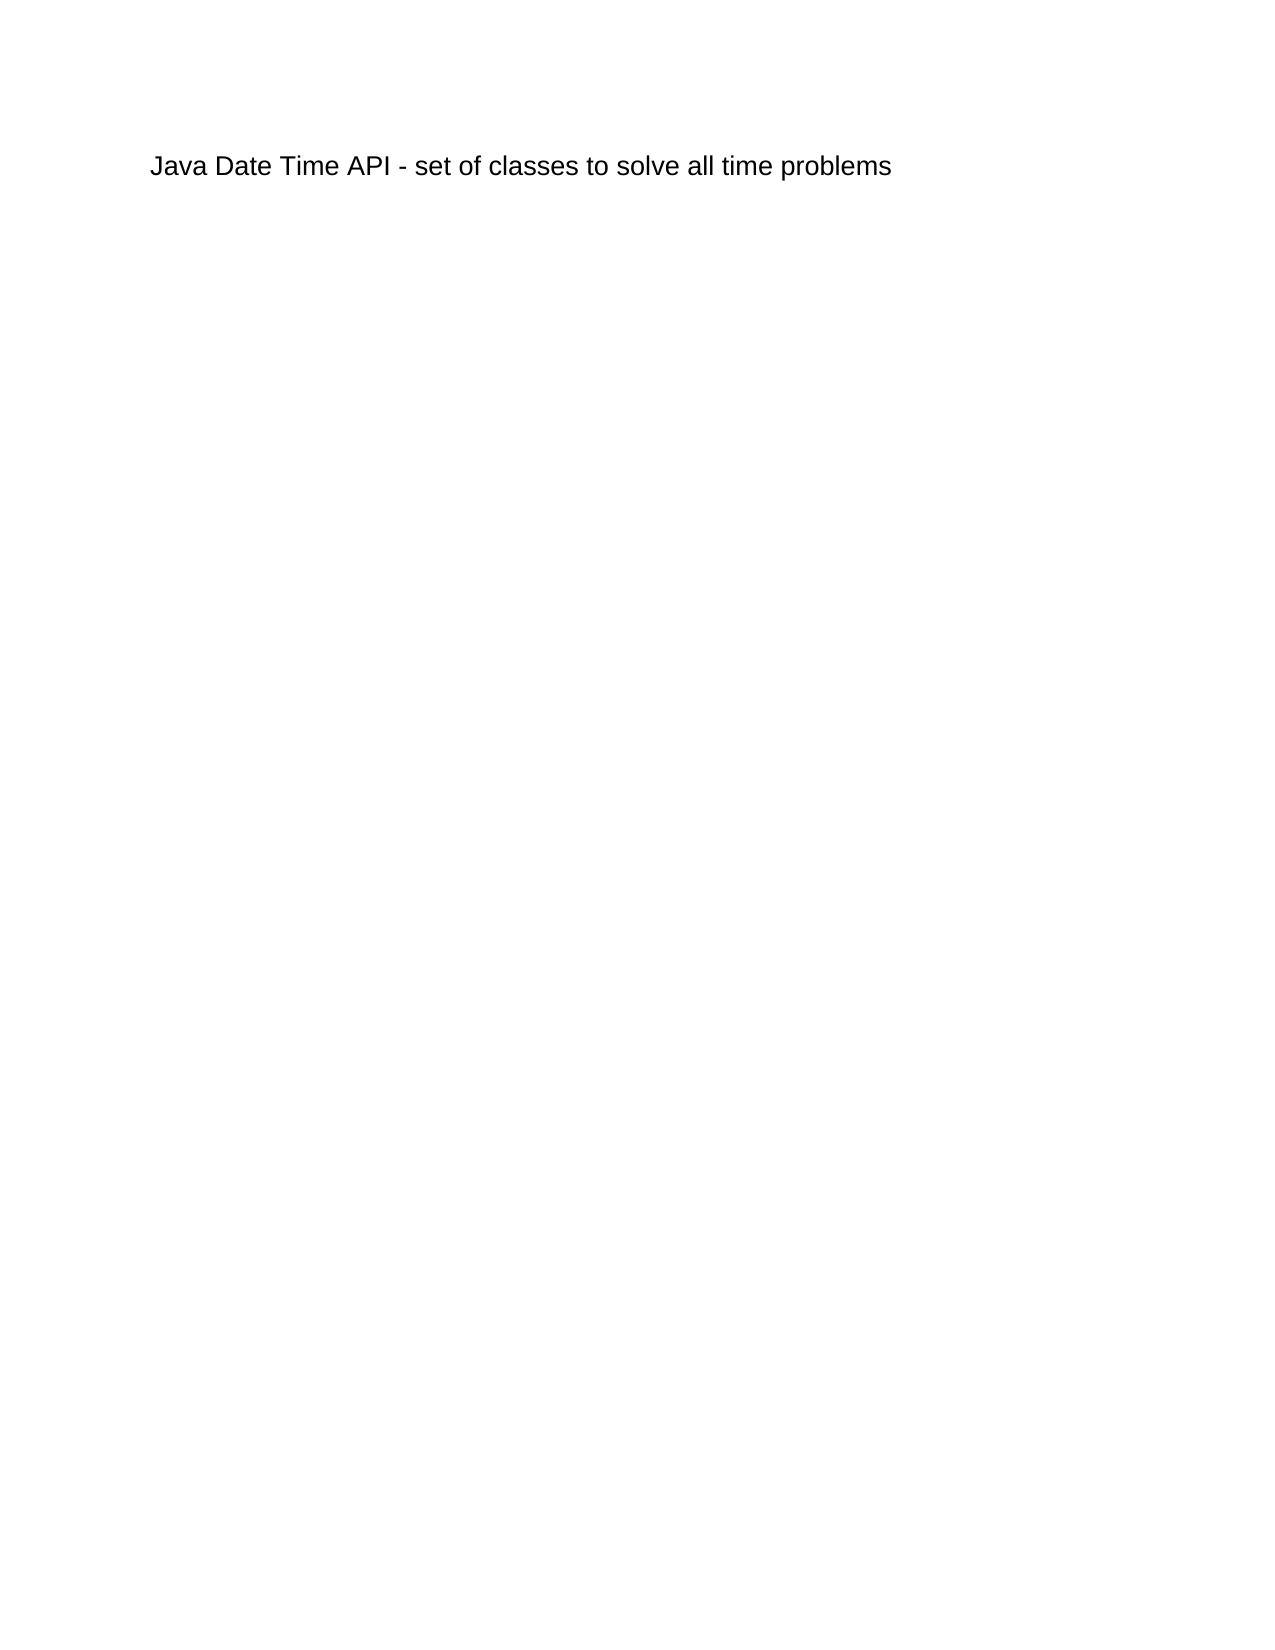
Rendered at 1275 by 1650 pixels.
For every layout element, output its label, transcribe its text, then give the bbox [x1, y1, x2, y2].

text Java Date Time API - set of classes to solve all time problems [150, 150, 1125, 181]
